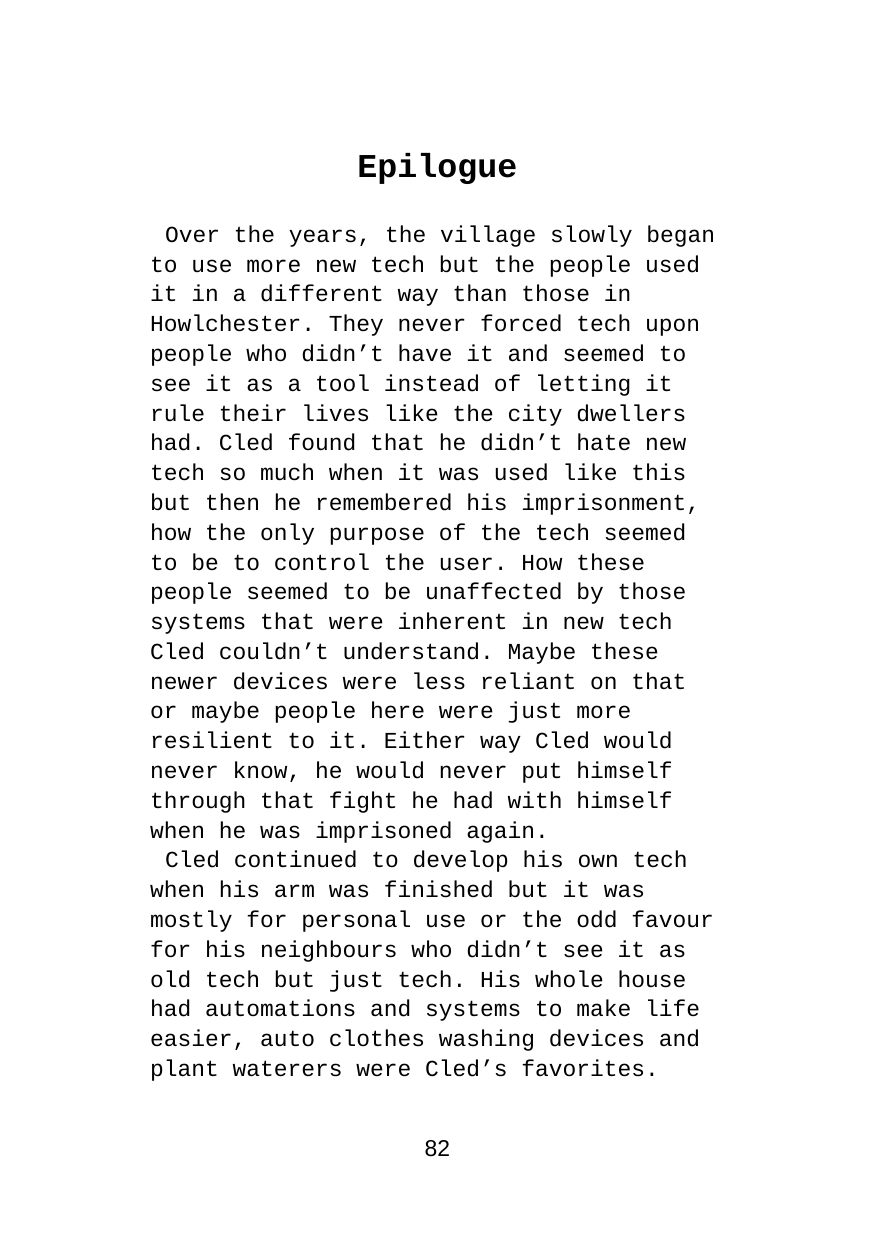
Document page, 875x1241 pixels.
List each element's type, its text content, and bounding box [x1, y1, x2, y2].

subtitle Epilogue [150, 150, 724, 188]
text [150, 849, 724, 1083]
text Over the years, the village slowly began to use more new tech but the people used it in a different way than those in Howlchester. They never forced tech upon people who didn’t have it and seemed to see it as a tool instead of letting it rule their lives like the city dwellers had. Cled found that he didn’t hate new tech so much when it was used like this but then he remembered his imprisonment, how the only purpose of the tech seemed to be to control the user. How these people seemed to be unaffected by those systems that were inherent in new tech Cled couldn’t understand. Maybe these newer devices were less reliant on that or maybe people here were just more resilient to it. Either way Cled would never know, he would never put himself through that fight he had with himself when he was imprisoned again. [150, 223, 724, 845]
